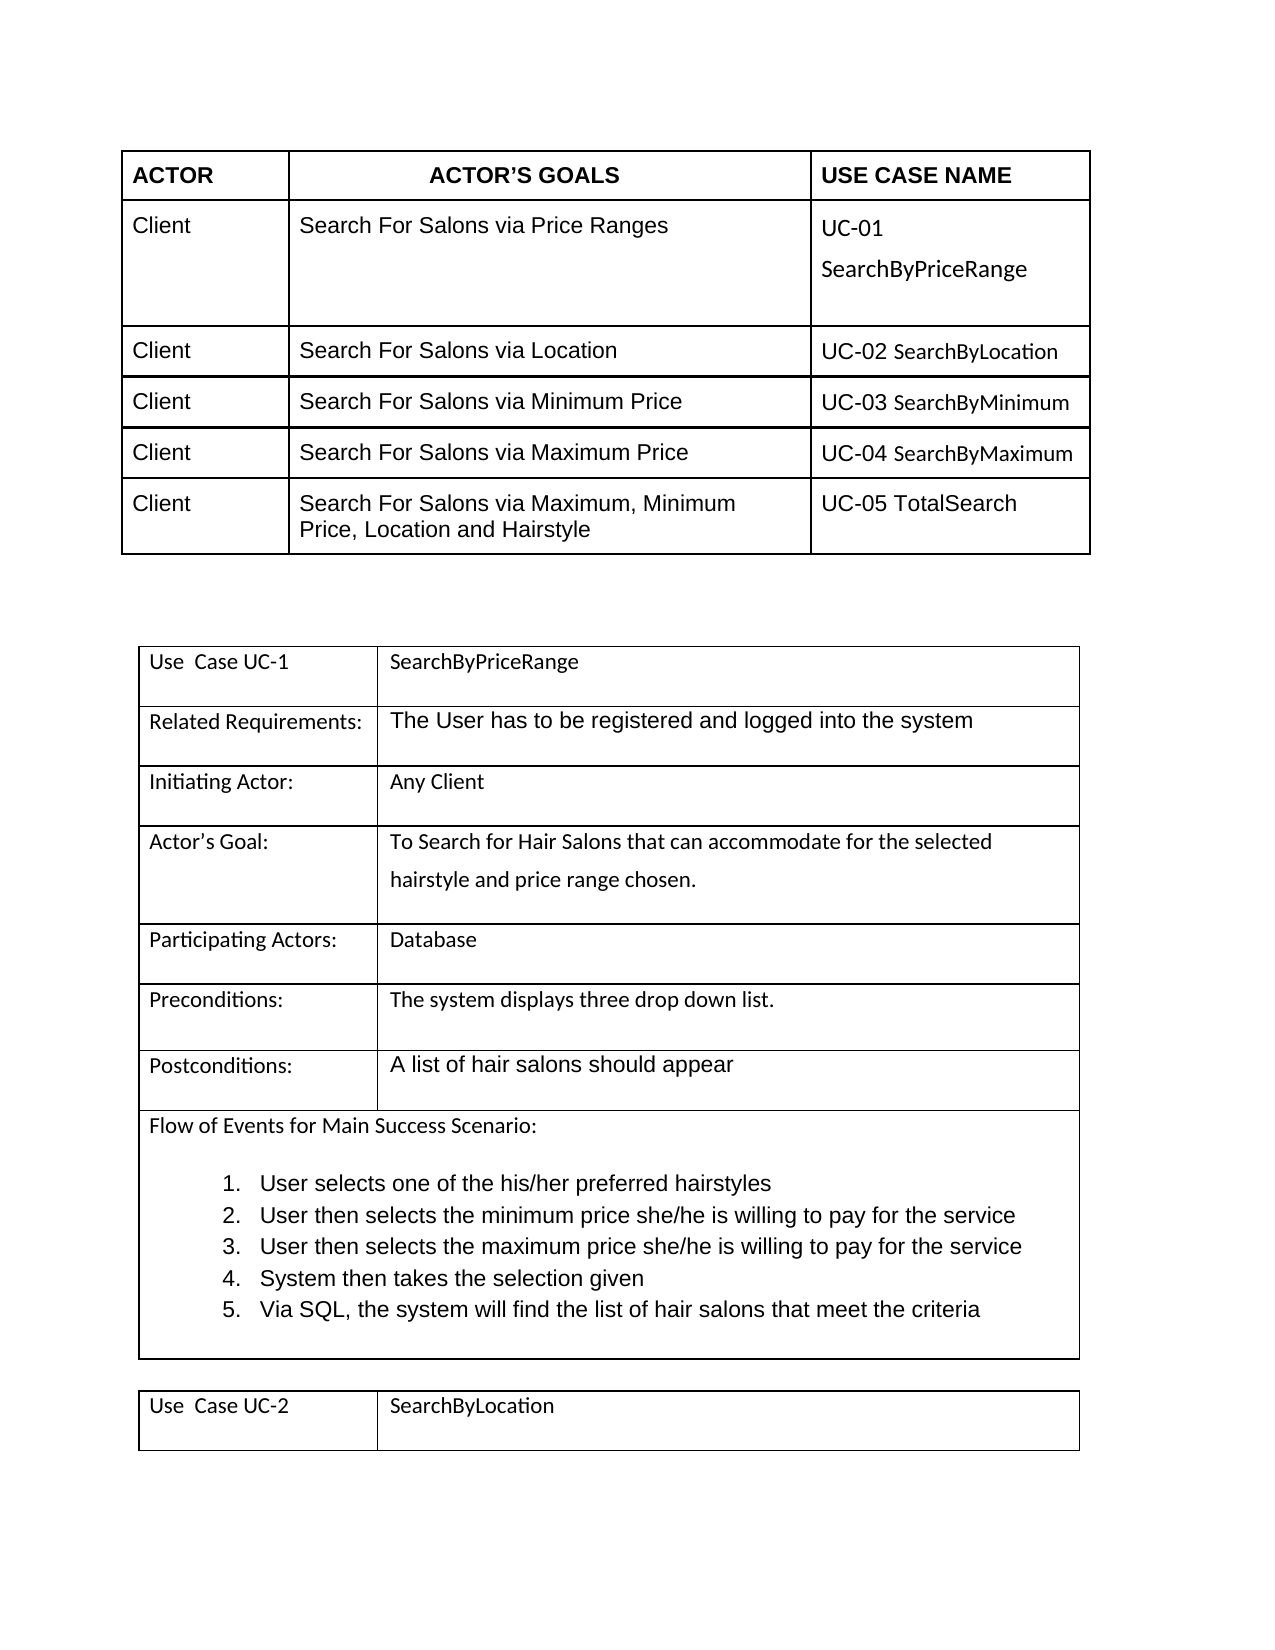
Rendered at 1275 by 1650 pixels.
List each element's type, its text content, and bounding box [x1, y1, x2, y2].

table_cell Client [123, 479, 288, 553]
table_cell Search For Salons via Maximum Price [290, 429, 810, 477]
table_cell UC-01 SearchByPriceRange [812, 201, 1089, 324]
table_cell UC-03 SearchByMinimum [812, 378, 1089, 426]
table_cell To Search for Hair Salons that can accommodate for the selected hairstyle and price range chosen. [378, 827, 1079, 923]
table_header ACTOR [123, 152, 288, 199]
table_header SearchByLocation [378, 1392, 1079, 1450]
table_cell Client [123, 429, 288, 477]
table_cell Any Client [378, 767, 1079, 825]
table_header SearchByPriceRange [378, 647, 1079, 706]
table_cell Actor’s Goal: [140, 827, 377, 923]
table_cell Client [123, 201, 288, 324]
table_cell Search For Salons via Maximum, Minimum Price, Location and Hairstyle [290, 479, 810, 553]
table_cell UC-02 SearchByLocation [812, 327, 1089, 375]
table_cell Search For Salons via Price Ranges [290, 201, 810, 324]
table_cell Search For Salons via Minimum Price [290, 378, 810, 426]
table_header Use Case UC-1 [140, 647, 377, 706]
table_cell UC-05 TotalSearch [812, 479, 1089, 553]
table_cell Initiating Actor: [140, 767, 377, 825]
table_cell Database [378, 925, 1079, 983]
table_cell The User has to be registered and logged into the system [378, 707, 1079, 765]
table_header USE CASE NAME [812, 152, 1089, 199]
table_cell Search For Salons via Location [290, 327, 810, 375]
table_cell Participating Actors: [140, 925, 377, 983]
table_cell Flow of Events for Main Success Scenario: User selects one of the his/her preferred hairstyles User then selects the minimum price she/he is willing to pay for the service User then selects the maximum price she/he is willing to pay for the service System then takes the selection given Via SQL, the system will find the list of hair salons that meet the criteria [140, 1111, 1079, 1358]
table_header ACTOR’S GOALS [290, 152, 810, 199]
table_cell Client [123, 327, 288, 375]
table_cell Related Requirements: [140, 707, 377, 765]
table_cell Postconditions: [140, 1051, 377, 1110]
table_header Use Case UC-2 [140, 1392, 377, 1450]
table_cell Client [123, 378, 288, 426]
table_cell The system displays three drop down list. [378, 985, 1079, 1050]
table_cell A list of hair salons should appear [378, 1051, 1079, 1110]
table_cell Preconditions: [140, 985, 377, 1050]
table_cell UC-04 SearchByMaximum [812, 429, 1089, 477]
